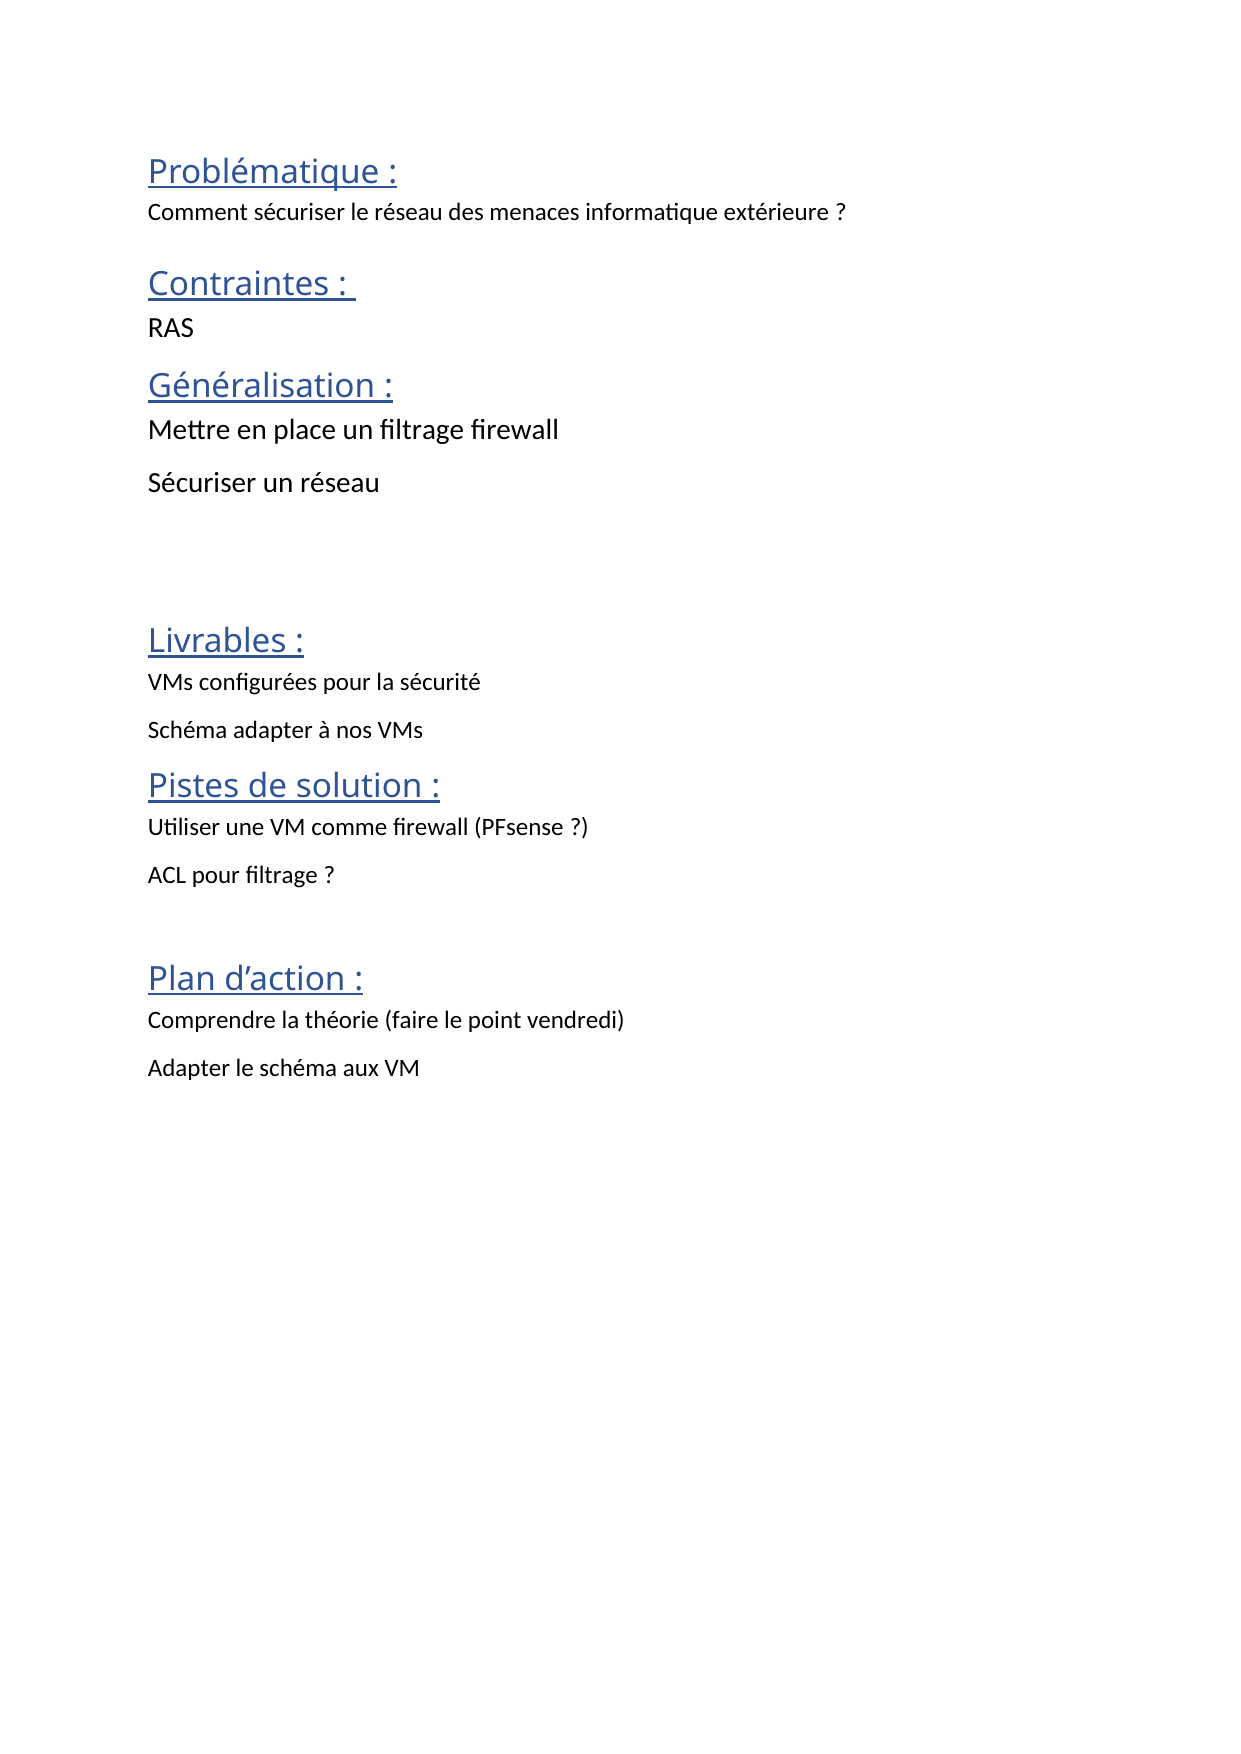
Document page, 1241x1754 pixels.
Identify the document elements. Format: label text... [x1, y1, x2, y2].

text VMs configurées pour la sécurité [148, 666, 1093, 696]
subtitle Plan d’action : [148, 955, 1093, 1000]
text Mettre en place un filtrage firewall [148, 411, 1093, 447]
text Adapter le schéma aux VM [148, 1052, 1093, 1082]
subtitle Problématique : [148, 148, 1093, 193]
subtitle Pistes de solution : [148, 762, 1093, 807]
text RAS [148, 309, 1093, 344]
text Utiliser une VM comme firewall (PFsense ?) [148, 811, 1093, 841]
subtitle Livrables : [148, 617, 1093, 662]
text Sécuriser un réseau [148, 464, 1093, 500]
text Schéma adapter à nos VMs [148, 714, 1093, 744]
subtitle Généralisation : [148, 362, 1093, 408]
text Comprendre la théorie (faire le point vendredi) [148, 1004, 1093, 1034]
text Comment sécuriser le réseau des menaces informatique extérieure ? [148, 197, 1093, 227]
subtitle Contraintes : [148, 260, 1093, 305]
text ACL pour filtrage ? [148, 859, 1093, 889]
